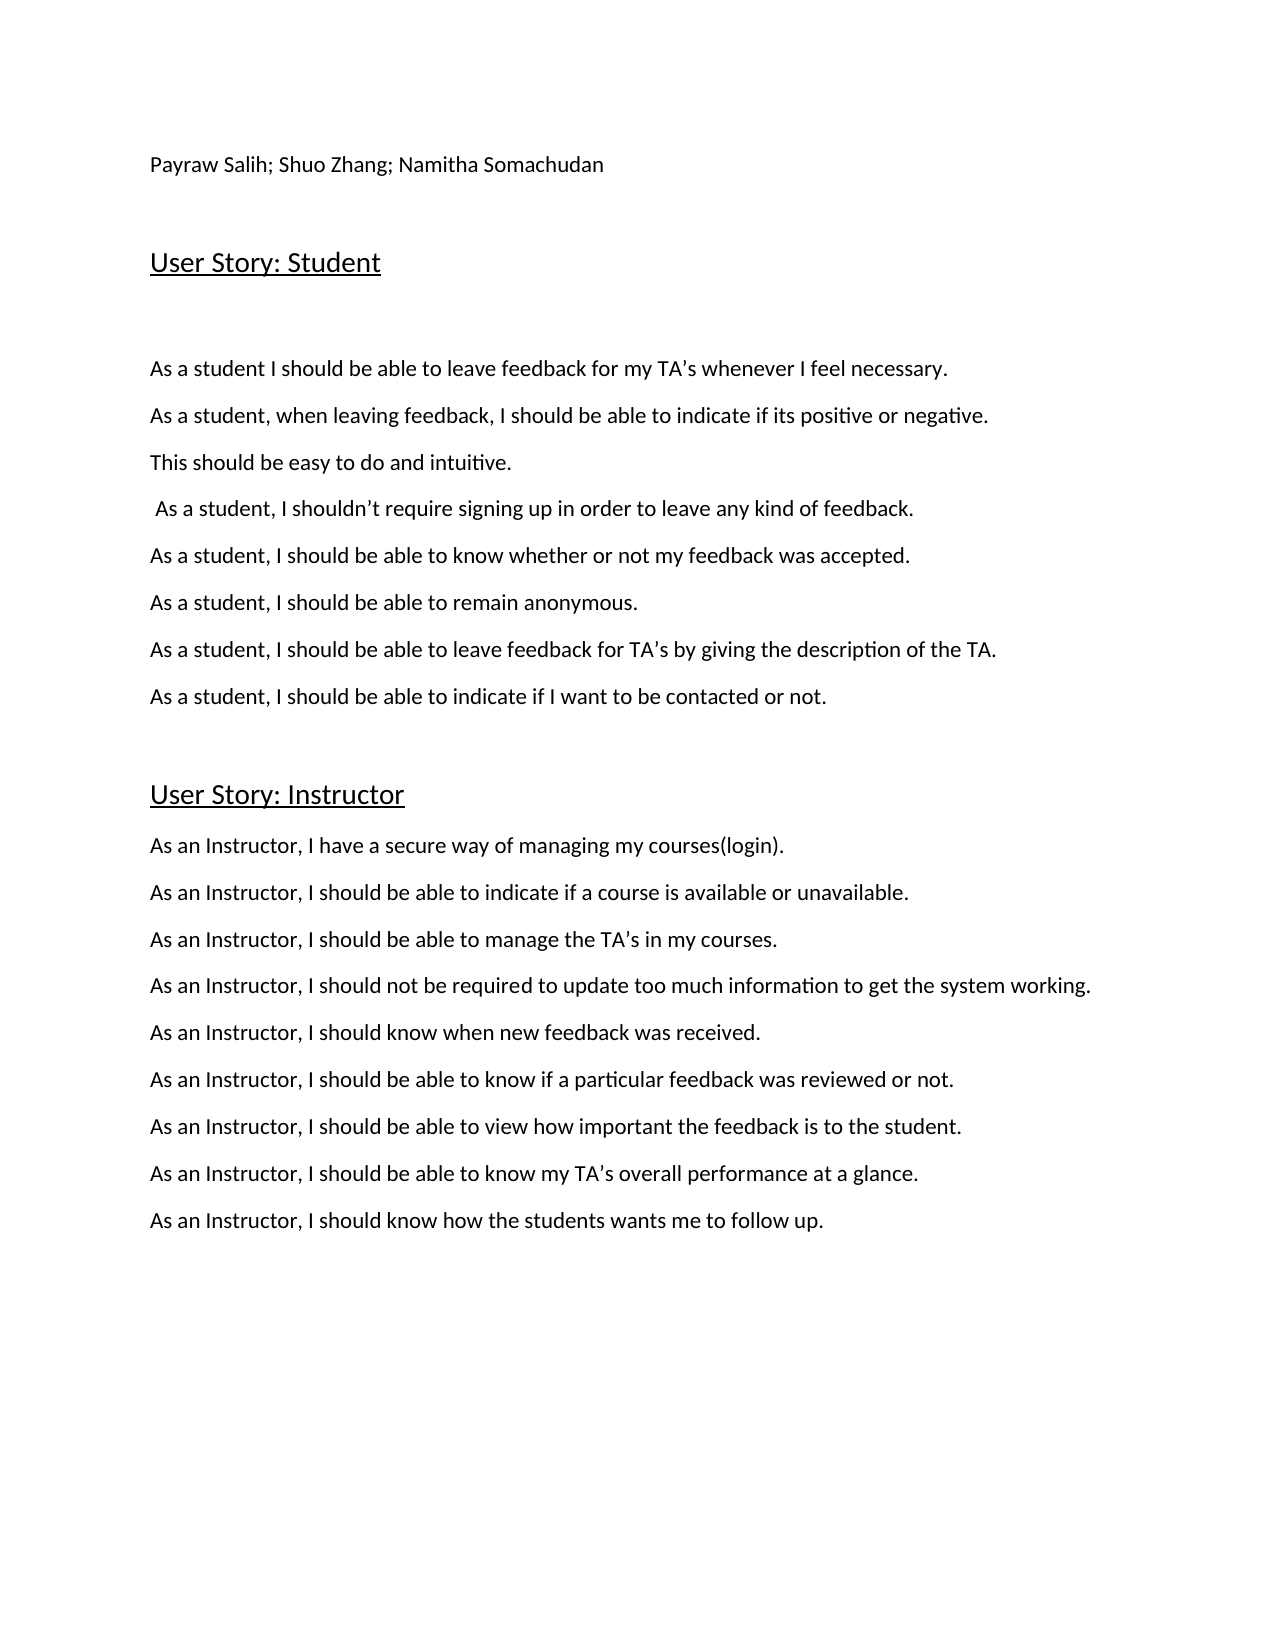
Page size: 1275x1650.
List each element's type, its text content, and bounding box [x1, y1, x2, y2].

text As an Instructor, I should be able to know if a particular feedback was reviewed or not. [150, 1065, 1125, 1093]
text As a student, I shouldn’t require signing up in order to leave any kind of feedback. [150, 494, 1125, 523]
text This should be easy to do and intuitive. [150, 448, 1125, 476]
text User Story: Instructor [150, 776, 1125, 811]
text As an Instructor, I have a secure way of managing my courses(login). [150, 831, 1125, 859]
text Payraw Salih; Shuo Zhang; Namitha Somachudan [150, 150, 1125, 178]
text User Story: Student [150, 244, 1125, 279]
text As an Instructor, I should be able to know my TA’s overall performance at a glance. [150, 1159, 1125, 1187]
text As an Instructor, I should know how the students wants me to follow up. [150, 1206, 1125, 1234]
text As an Instructor, I should be able to manage the TA’s in my courses. [150, 925, 1125, 953]
text As an Instructor, I should be able to indicate if a course is available or unavailable. [150, 878, 1125, 906]
text As a student, I should be able to leave feedback for TA’s by giving the description of the TA. [150, 635, 1125, 663]
text As an Instructor, I should not be required to update too much information to get the system working. [150, 972, 1125, 999]
text As a student, I should be able to indicate if I want to be contacted or not. [150, 682, 1125, 710]
text As a student, when leaving feedback, I should be able to indicate if its positive or negative. [150, 401, 1125, 429]
text As a student, I should be able to remain anonymous. [150, 588, 1125, 616]
text As an Instructor, I should know when new feedback was received. [150, 1018, 1125, 1046]
text As a student, I should be able to know whether or not my feedback was accepted. [150, 541, 1125, 569]
text As an Instructor, I should be able to view how important the feedback is to the student. [150, 1112, 1125, 1140]
text As a student I should be able to leave feedback for my TA’s whenever I feel necessary. [150, 354, 1125, 382]
